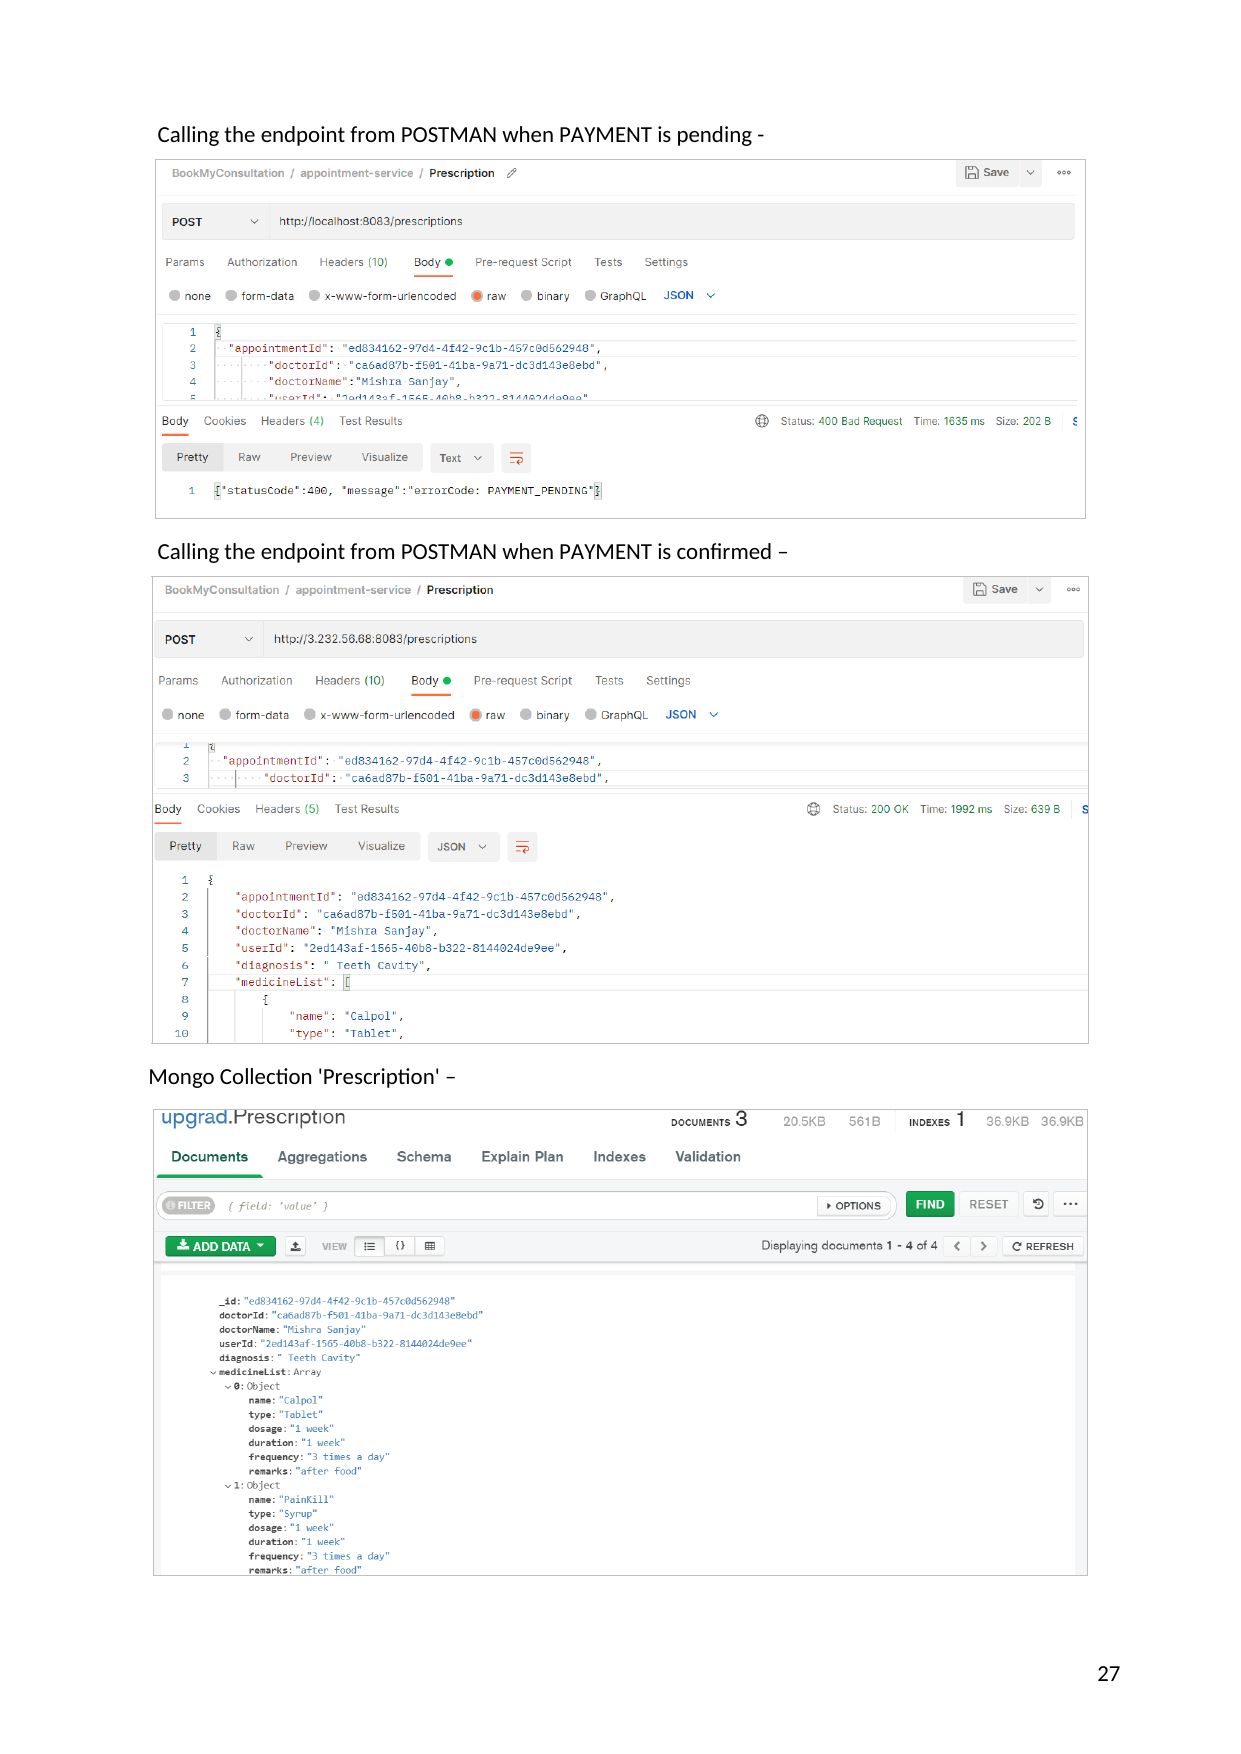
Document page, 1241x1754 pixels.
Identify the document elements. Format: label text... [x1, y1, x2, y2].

text Calling the endpoint from POSTMAN when PAYMENT is confirmed – [157, 537, 1120, 565]
text Calling the endpoint from POSTMAN when PAYMENT is pending - [157, 120, 1120, 148]
text Mongo Collection 'Prescription' – [148, 1062, 1120, 1090]
picture [157, 160, 1077, 518]
picture [154, 1110, 1087, 1575]
picture [153, 577, 1088, 1043]
